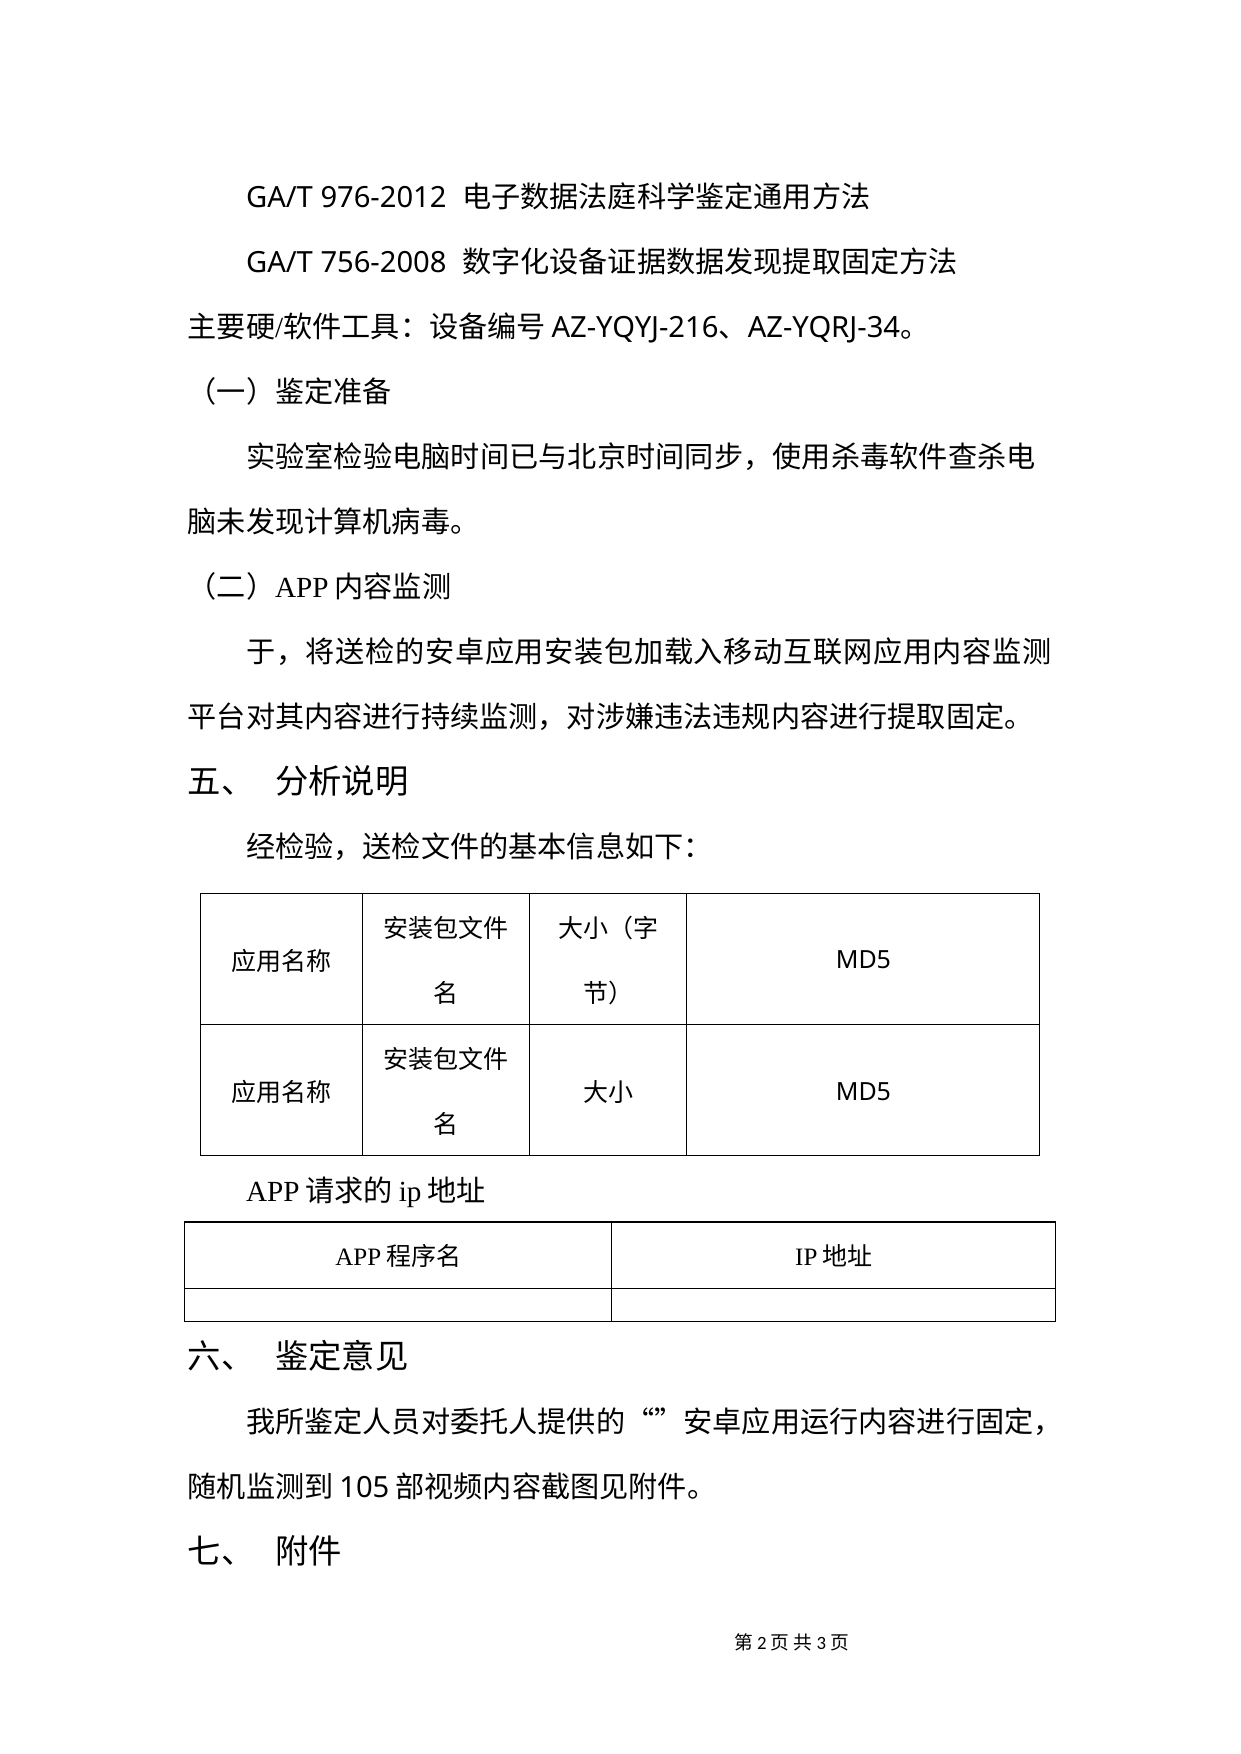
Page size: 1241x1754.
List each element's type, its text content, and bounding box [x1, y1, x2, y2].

list 鉴定意见 [187, 1322, 1053, 1387]
text APP请求的ip地址 [187, 1156, 1053, 1221]
table_cell [185, 1289, 611, 1321]
table_header 安装包文件名 [363, 894, 529, 1024]
table_header IP地址 [612, 1223, 1055, 1287]
table_header 应用名称 [201, 894, 362, 1024]
text GA/T 756-2008 数字化设备证据数据发现提取固定方法 [187, 227, 1053, 292]
text 实验室检验电脑时间已与北京时间同步，使用杀毒软件查杀电脑未发现计算机病毒。 [187, 422, 1038, 552]
text 于，将送检的安卓应用安装包加载入移动互联网应用内容监测平台对其内容进行持续监测，对涉嫌违法违规内容进行提取固定。 [187, 617, 1053, 747]
table_cell 大小 [530, 1025, 686, 1155]
text 主要硬/软件工具：设备编号AZ-YQYJ-216、AZ-YQRJ-34。 [187, 292, 1053, 357]
text （一）鉴定准备 [187, 357, 936, 422]
table_header APP程序名 [185, 1223, 611, 1287]
table_header MD5 [687, 894, 1039, 1024]
table_header 大小（字节） [530, 894, 686, 1024]
table_cell [612, 1289, 1055, 1321]
text GA/T 976-2012 电子数据法庭科学鉴定通用方法 [187, 162, 1053, 227]
list 分析说明 [187, 747, 1053, 812]
text （二）APP内容监测 [187, 552, 936, 617]
text 经检验，送检文件的基本信息如下： [187, 812, 1053, 877]
table_cell 应用名称 [201, 1025, 362, 1155]
list 附件 [187, 1517, 1053, 1582]
text 我所鉴定人员对委托人提供的“”安卓应用运行内容进行固定，随机监测到105部视频内容截图见附件。 [187, 1387, 1053, 1517]
table_cell 安装包文件名 [363, 1025, 529, 1155]
table_cell MD5 [687, 1025, 1039, 1155]
